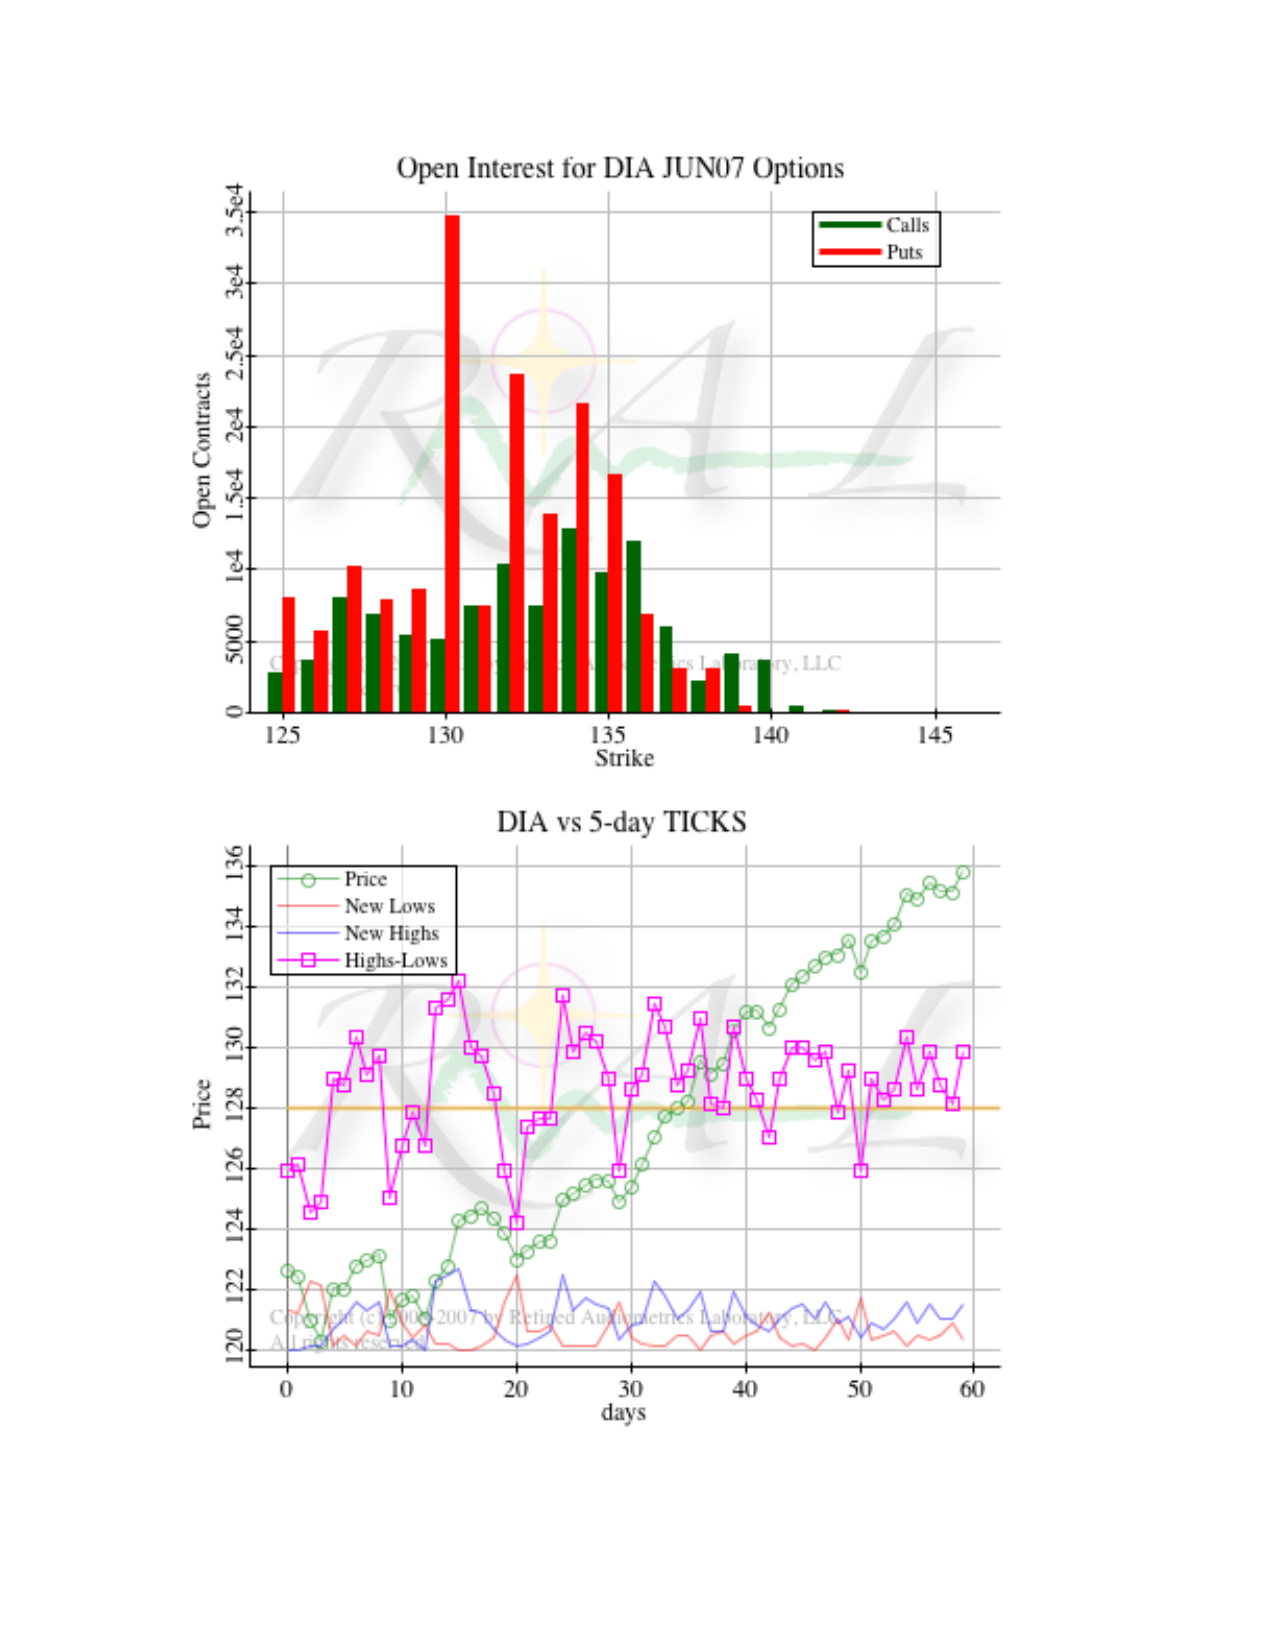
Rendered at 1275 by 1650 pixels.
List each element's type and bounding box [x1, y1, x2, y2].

picture [187, 150, 1021, 775]
picture [187, 803, 1021, 1429]
